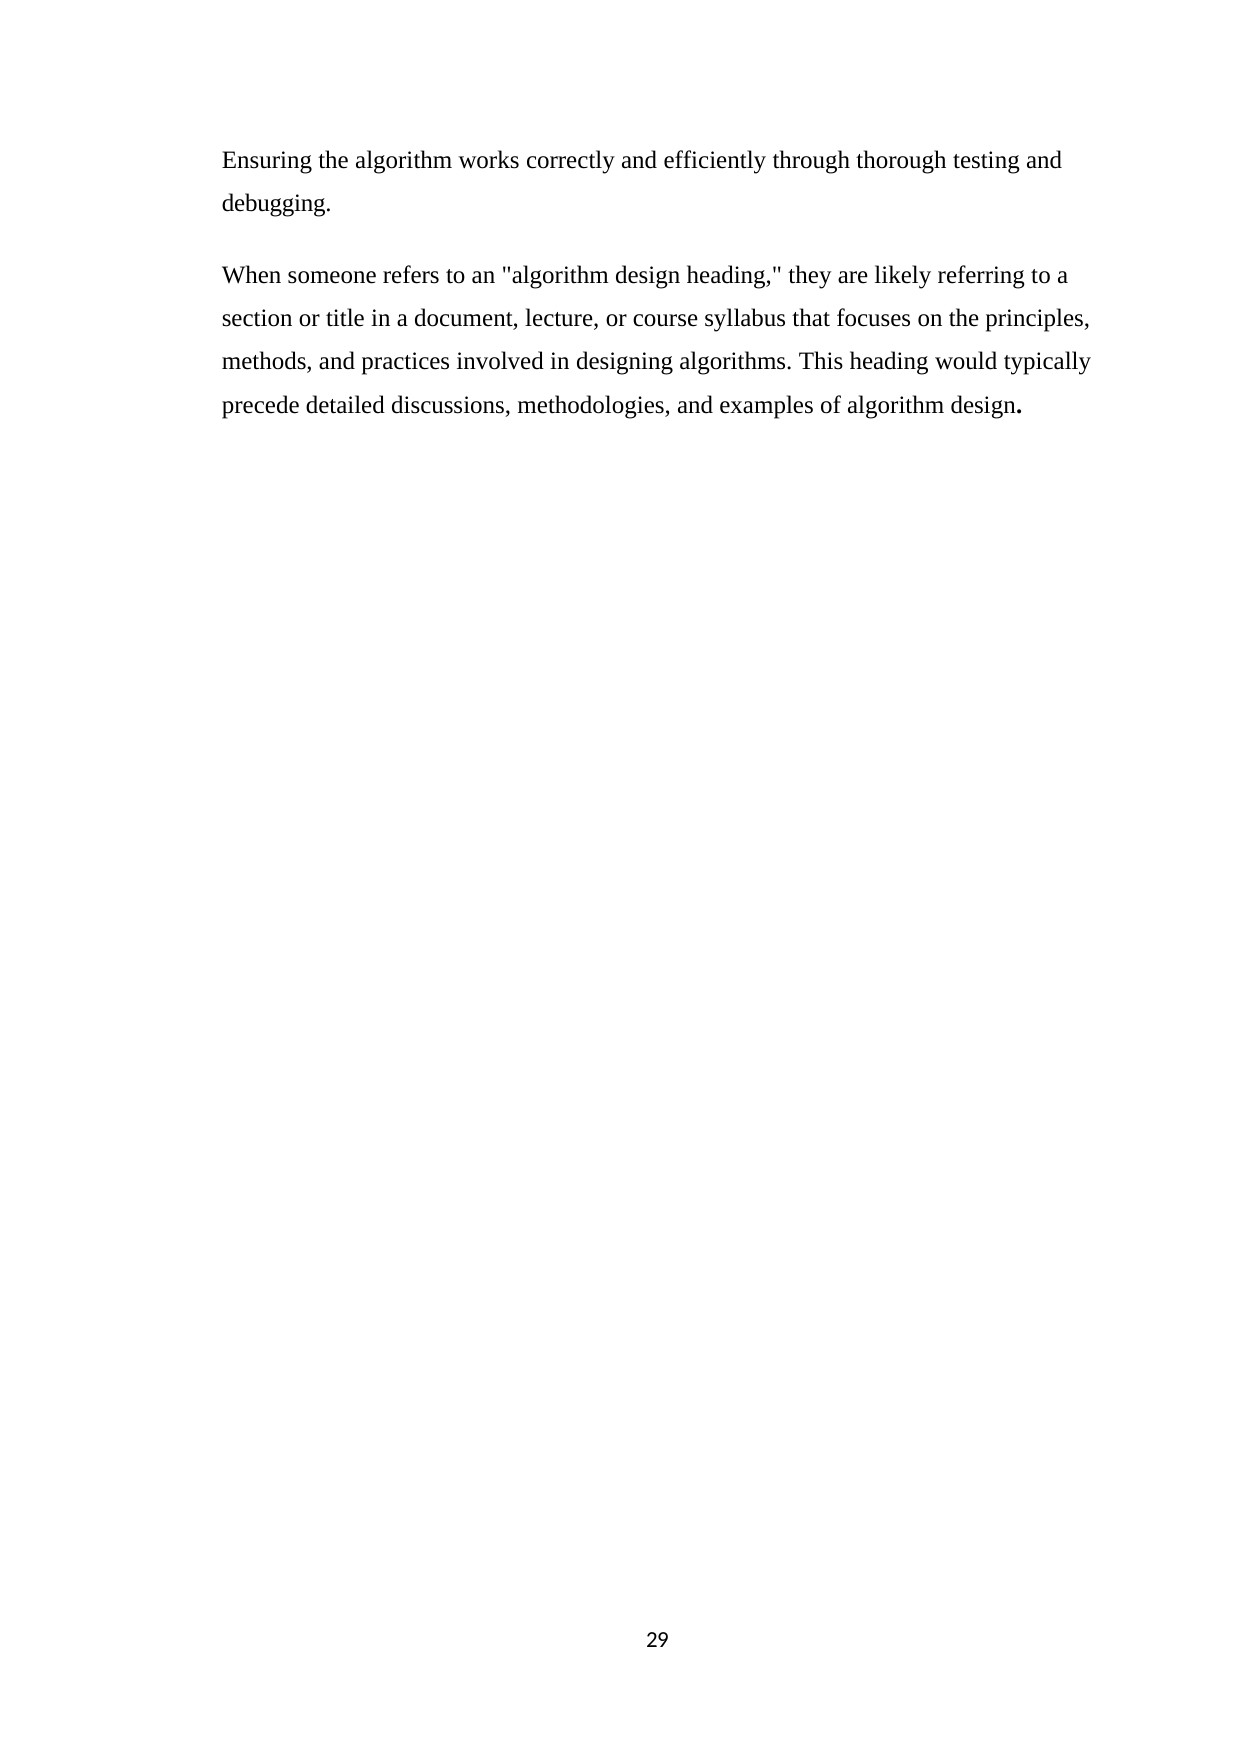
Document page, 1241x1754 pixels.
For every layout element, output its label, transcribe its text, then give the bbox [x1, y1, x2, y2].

text Ensuring the algorithm works correctly and efficiently through thorough testing and debugging. [222, 145, 1094, 217]
text When someone refers to an "algorithm design heading," they are likely referring to a section or title in a document, lecture, or course syllabus that focuses on the principles, methods, and practices involved in designing algorithms. This heading would typically precede detailed discussions, methodologies, and examples of algorithm design. [222, 260, 1094, 418]
